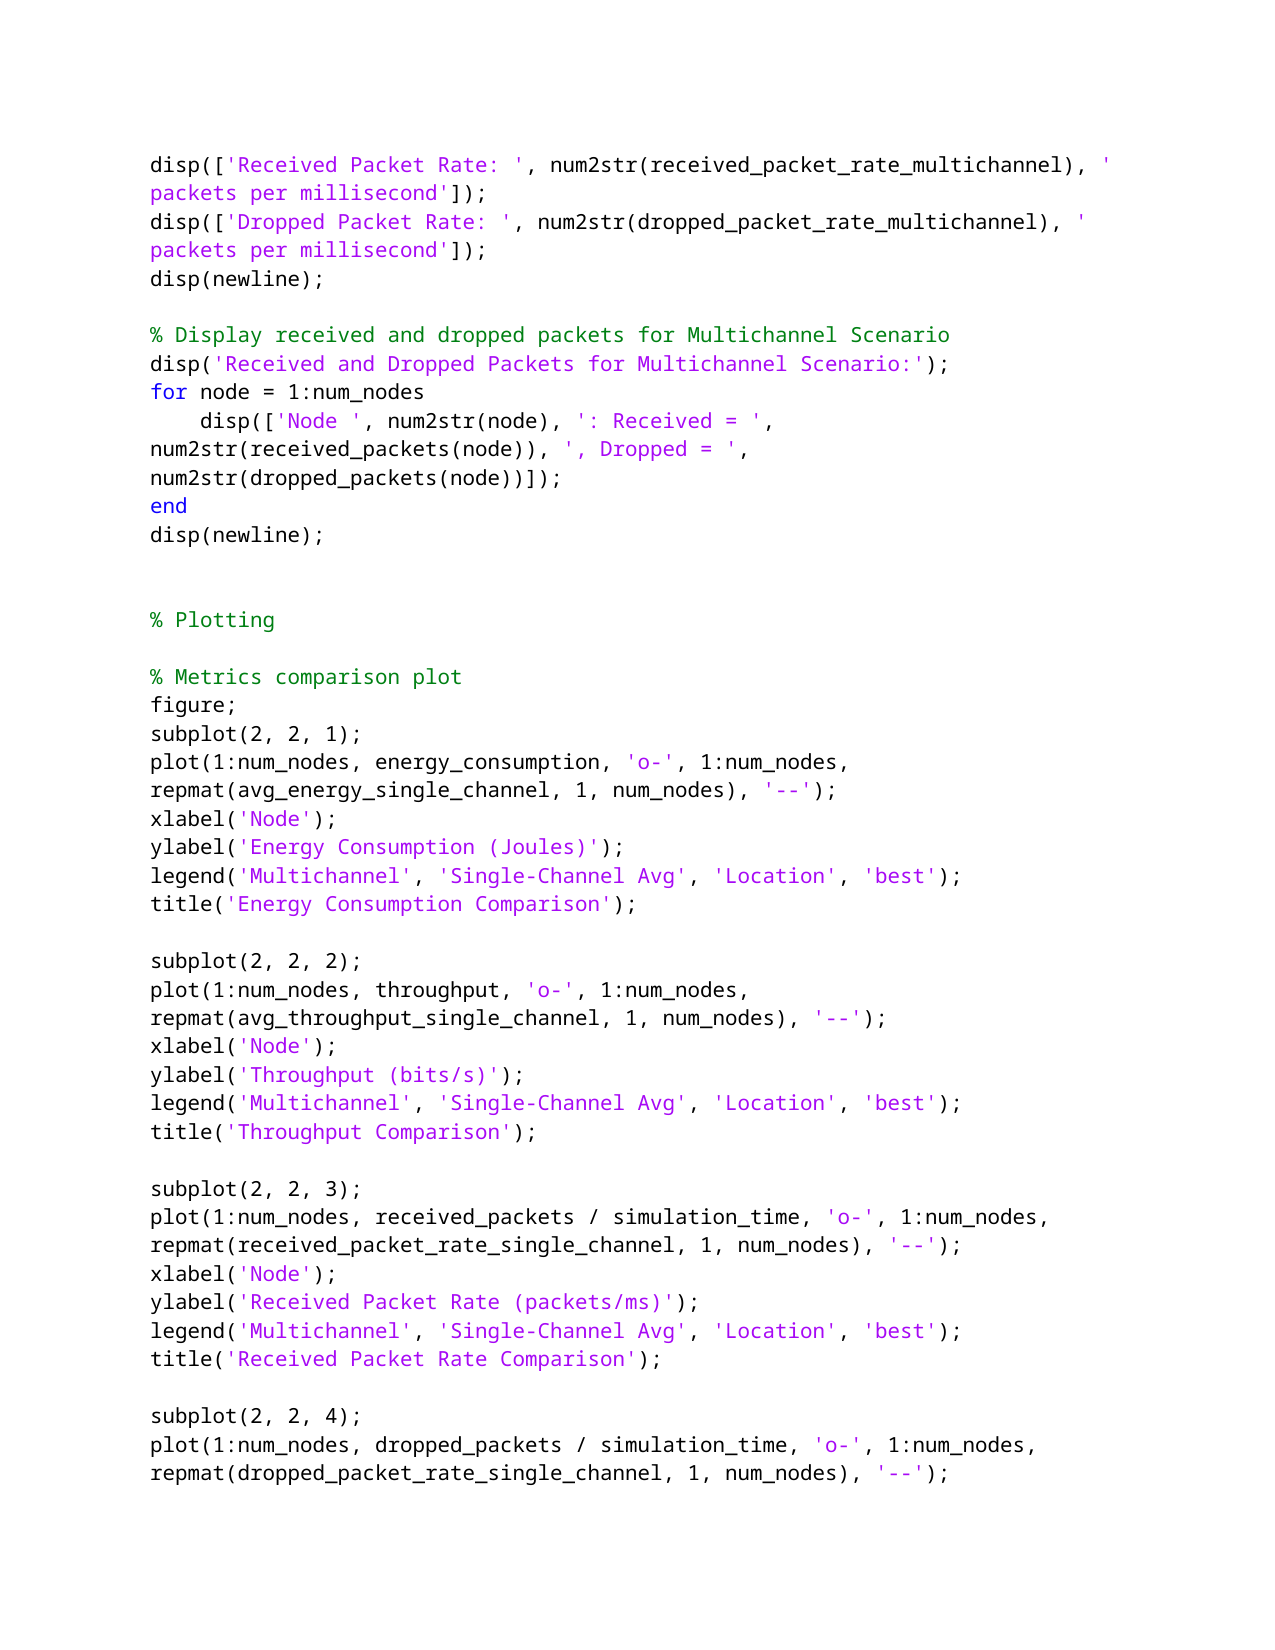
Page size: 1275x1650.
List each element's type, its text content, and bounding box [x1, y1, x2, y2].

text legend('Multichannel', 'Single-Channel Avg', 'Location', 'best'); [150, 1316, 1125, 1344]
text plot(1:num_nodes, energy_consumption, 'o-', 1:num_nodes, repmat(avg_energy_single_channel, 1, num_nodes), '--'); [150, 747, 1125, 804]
text % Plotting [150, 605, 1125, 633]
text xlabel('Node'); [150, 1259, 1125, 1287]
text % Metrics comparison plot [150, 662, 1125, 690]
text title('Throughput Comparison'); [150, 1117, 1125, 1145]
text ylabel('Received Packet Rate (packets/ms)'); [150, 1287, 1125, 1316]
text title('Received Packet Rate Comparison'); [150, 1344, 1125, 1373]
text plot(1:num_nodes, dropped_packets / simulation_time, 'o-', 1:num_nodes, repmat(dropped_packet_rate_single_channel, 1, num_nodes), '--'); [150, 1430, 1125, 1487]
text figure; [150, 690, 1125, 719]
text disp(['Node ', num2str(node), ': Received = ', num2str(received_packets(node)), ', Dropped = ', num2str(dropped_packets(node))]); [150, 406, 1125, 491]
text ylabel('Throughput (bits/s)'); [150, 1060, 1125, 1088]
text legend('Multichannel', 'Single-Channel Avg', 'Location', 'best'); [150, 861, 1125, 889]
text for node = 1:num_nodes [150, 377, 1125, 406]
text disp(['Dropped Packet Rate: ', num2str(dropped_packet_rate_multichannel), ' packets per millisecond']); [150, 207, 1125, 264]
text legend('Multichannel', 'Single-Channel Avg', 'Location', 'best'); [150, 1088, 1125, 1117]
text xlabel('Node'); [150, 1032, 1125, 1060]
text subplot(2, 2, 2); [150, 946, 1125, 975]
text disp(newline); [150, 520, 1125, 548]
text end [150, 491, 1125, 520]
text disp('Received and Dropped Packets for Multichannel Scenario:'); [150, 349, 1125, 377]
text plot(1:num_nodes, throughput, 'o-', 1:num_nodes, repmat(avg_throughput_single_channel, 1, num_nodes), '--'); [150, 975, 1125, 1032]
text subplot(2, 2, 3); [150, 1174, 1125, 1202]
text plot(1:num_nodes, received_packets / simulation_time, 'o-', 1:num_nodes, repmat(received_packet_rate_single_channel, 1, num_nodes), '--'); [150, 1202, 1125, 1259]
text % Display received and dropped packets for Multichannel Scenario [150, 321, 1125, 349]
text ylabel('Energy Consumption (Joules)'); [150, 832, 1125, 861]
text subplot(2, 2, 4); [150, 1401, 1125, 1430]
text subplot(2, 2, 1); [150, 719, 1125, 747]
text disp(['Received Packet Rate: ', num2str(received_packet_rate_multichannel), ' packets per millisecond']); [150, 150, 1125, 207]
text title('Energy Consumption Comparison'); [150, 889, 1125, 918]
text disp(newline); [150, 264, 1125, 292]
text xlabel('Node'); [150, 804, 1125, 832]
